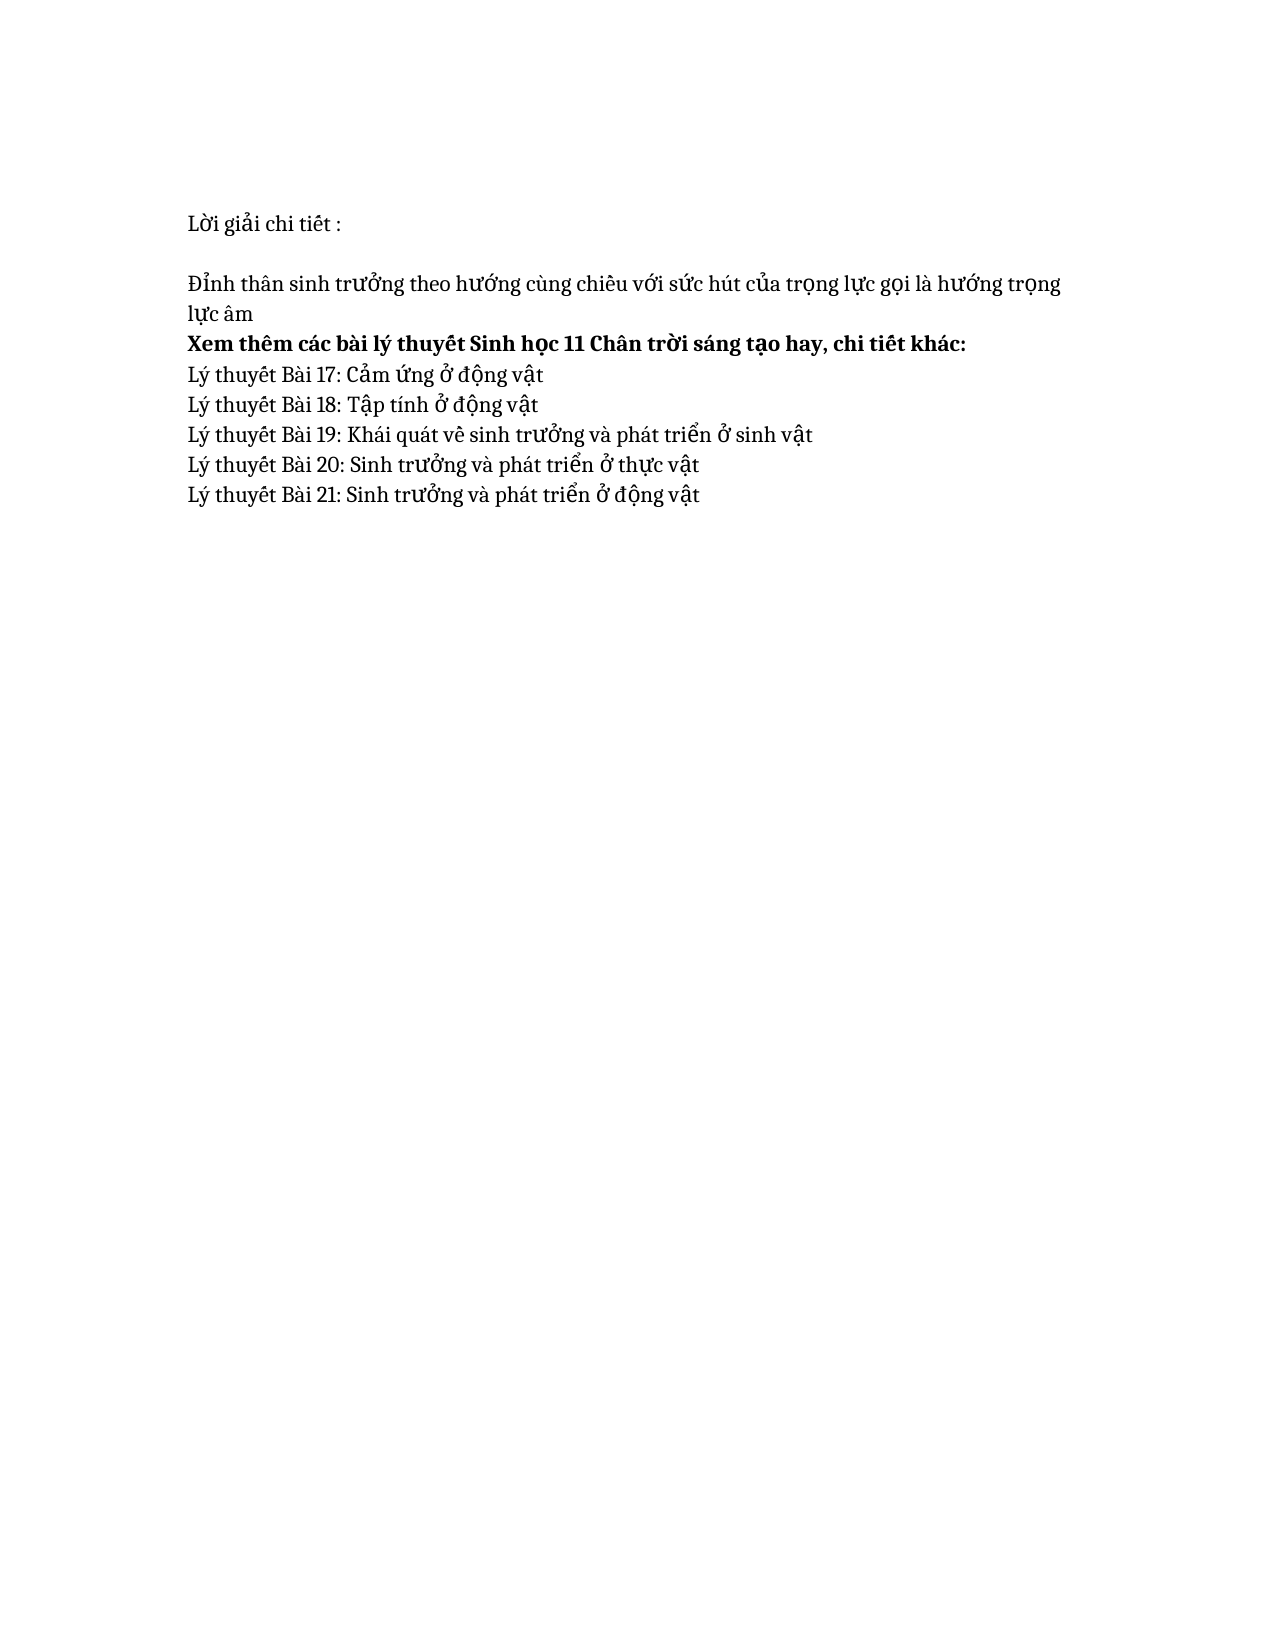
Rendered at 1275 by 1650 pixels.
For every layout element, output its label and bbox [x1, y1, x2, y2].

text [187, 150, 1087, 660]
